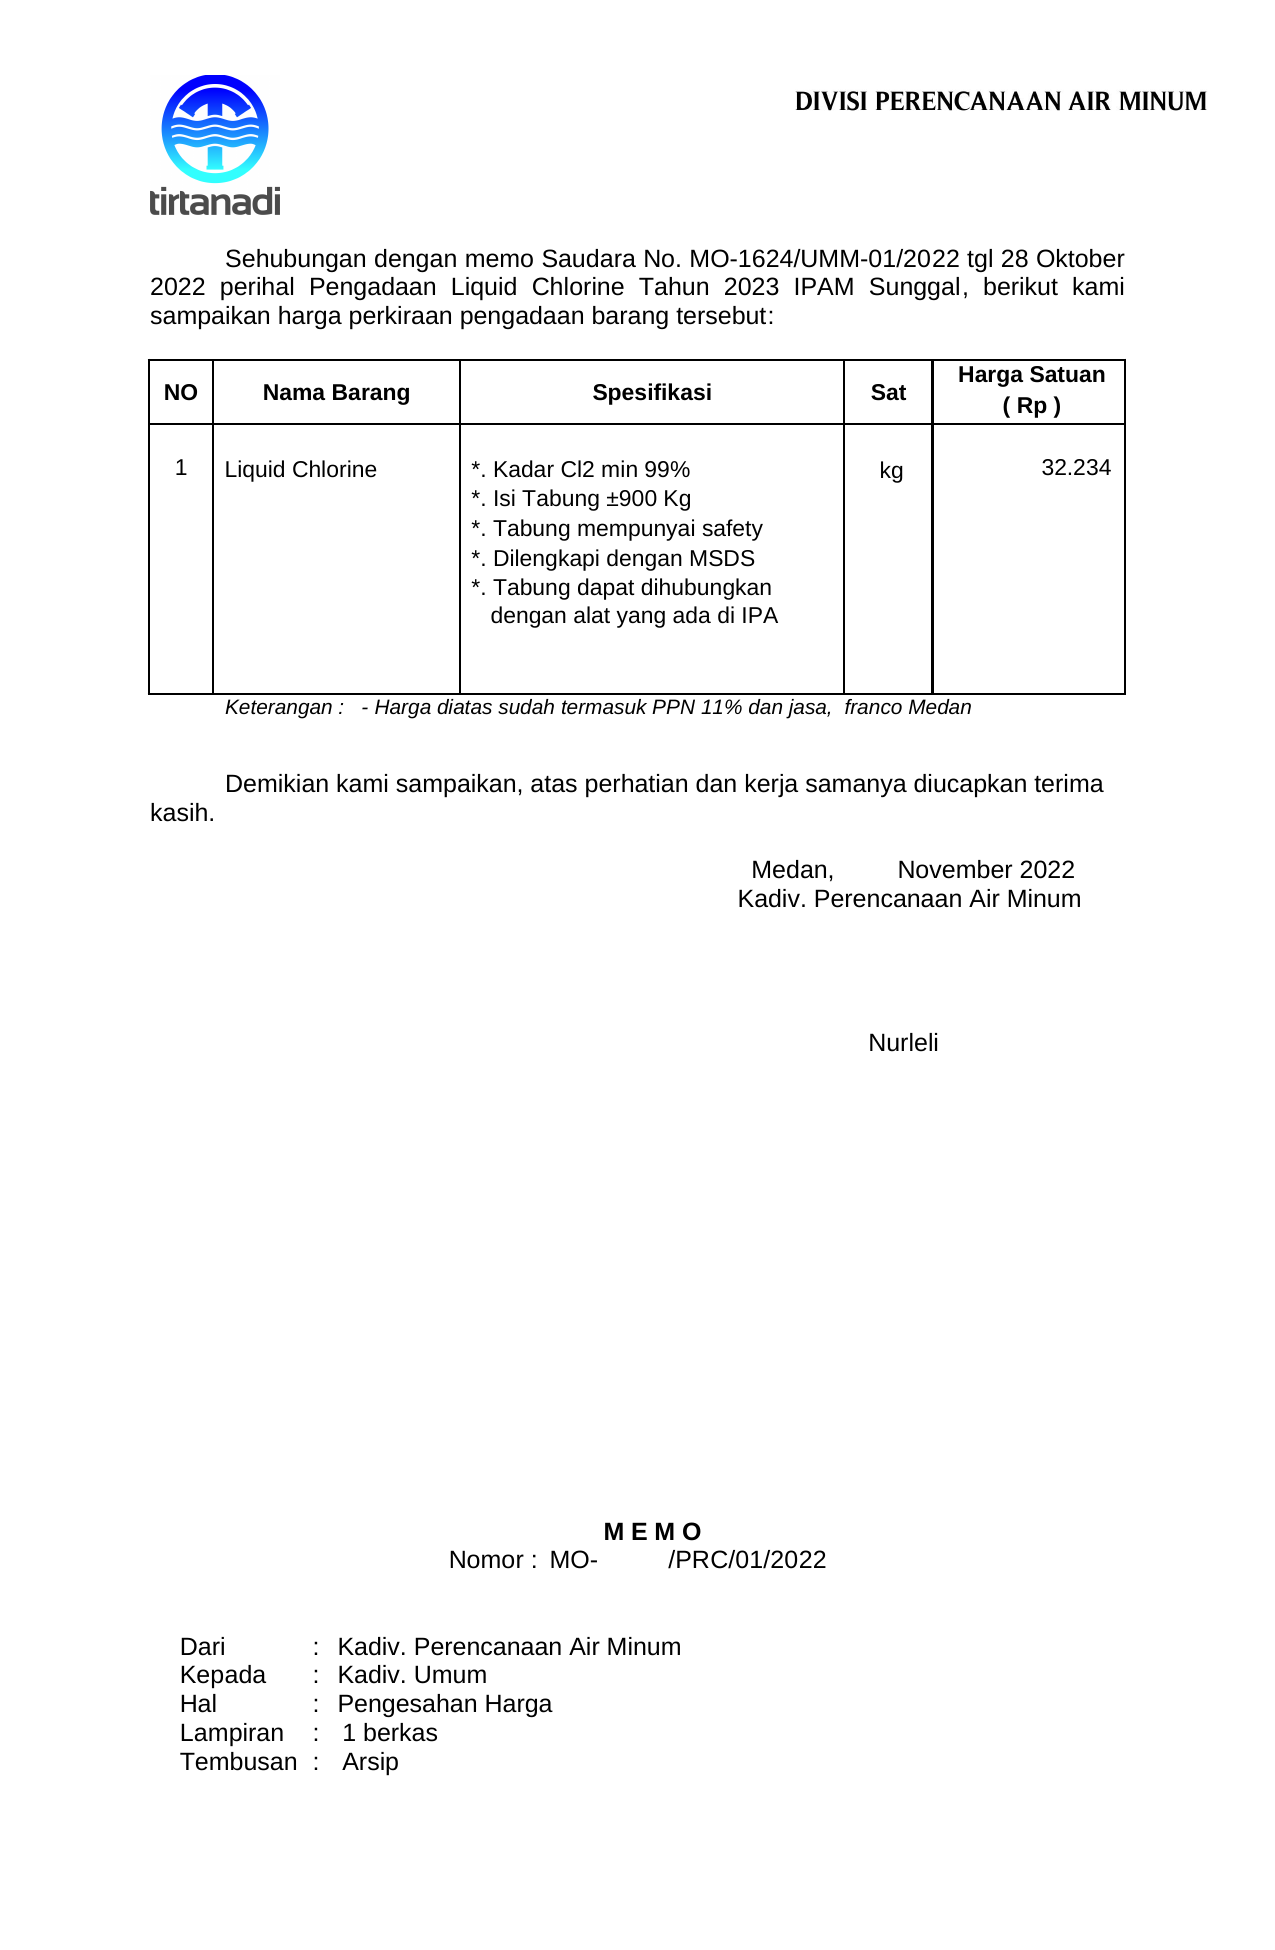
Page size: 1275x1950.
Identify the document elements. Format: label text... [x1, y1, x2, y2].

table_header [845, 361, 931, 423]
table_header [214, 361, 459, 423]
text Tembusan : Arsip [179, 1747, 1125, 1776]
picture [795, 86, 1221, 118]
text Sehubungan dengan memo Saudara No. MO-1624/UMM-01/2022 tgl 28 Oktober 2022 perihal Pengadaan Liquid Chlorine Tahun 2023 IPAM Sunggal, berikut kami sampaikan harga perkiraan pengadaan barang tersebut: [150, 243, 1125, 330]
text Kepada : Kadiv. Umum [179, 1661, 1125, 1689]
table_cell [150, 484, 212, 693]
text M E M O [179, 1517, 1125, 1546]
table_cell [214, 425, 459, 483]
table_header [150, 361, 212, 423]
picture [150, 75, 280, 215]
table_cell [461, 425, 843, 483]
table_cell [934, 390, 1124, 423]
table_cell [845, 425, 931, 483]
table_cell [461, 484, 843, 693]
text Nurleli [750, 1028, 1125, 1057]
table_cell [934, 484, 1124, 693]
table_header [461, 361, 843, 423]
text Hal : Pengesahan Harga [179, 1689, 1125, 1718]
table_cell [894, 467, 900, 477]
text Keterangan : - Harga diatas sudah termasuk PPN 11% dan jasa, franco Medan [225, 695, 1125, 719]
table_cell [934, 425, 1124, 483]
text Medan, November 2022 [600, 856, 1125, 884]
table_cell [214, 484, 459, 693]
text Nomor : MO- /PRC/01/2022 [150, 1546, 1125, 1574]
text Lampiran : 1 berkas [179, 1718, 1125, 1747]
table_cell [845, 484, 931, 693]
text Demikian kami sampaikan, atas perhatian dan kerja samanya diucapkan terima kasih. [150, 769, 1125, 827]
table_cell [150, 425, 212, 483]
text Kadiv. Perencanaan Air Minum [600, 884, 1125, 913]
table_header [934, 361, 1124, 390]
text Dari : Kadiv. Perencanaan Air Minum [179, 1632, 1125, 1661]
